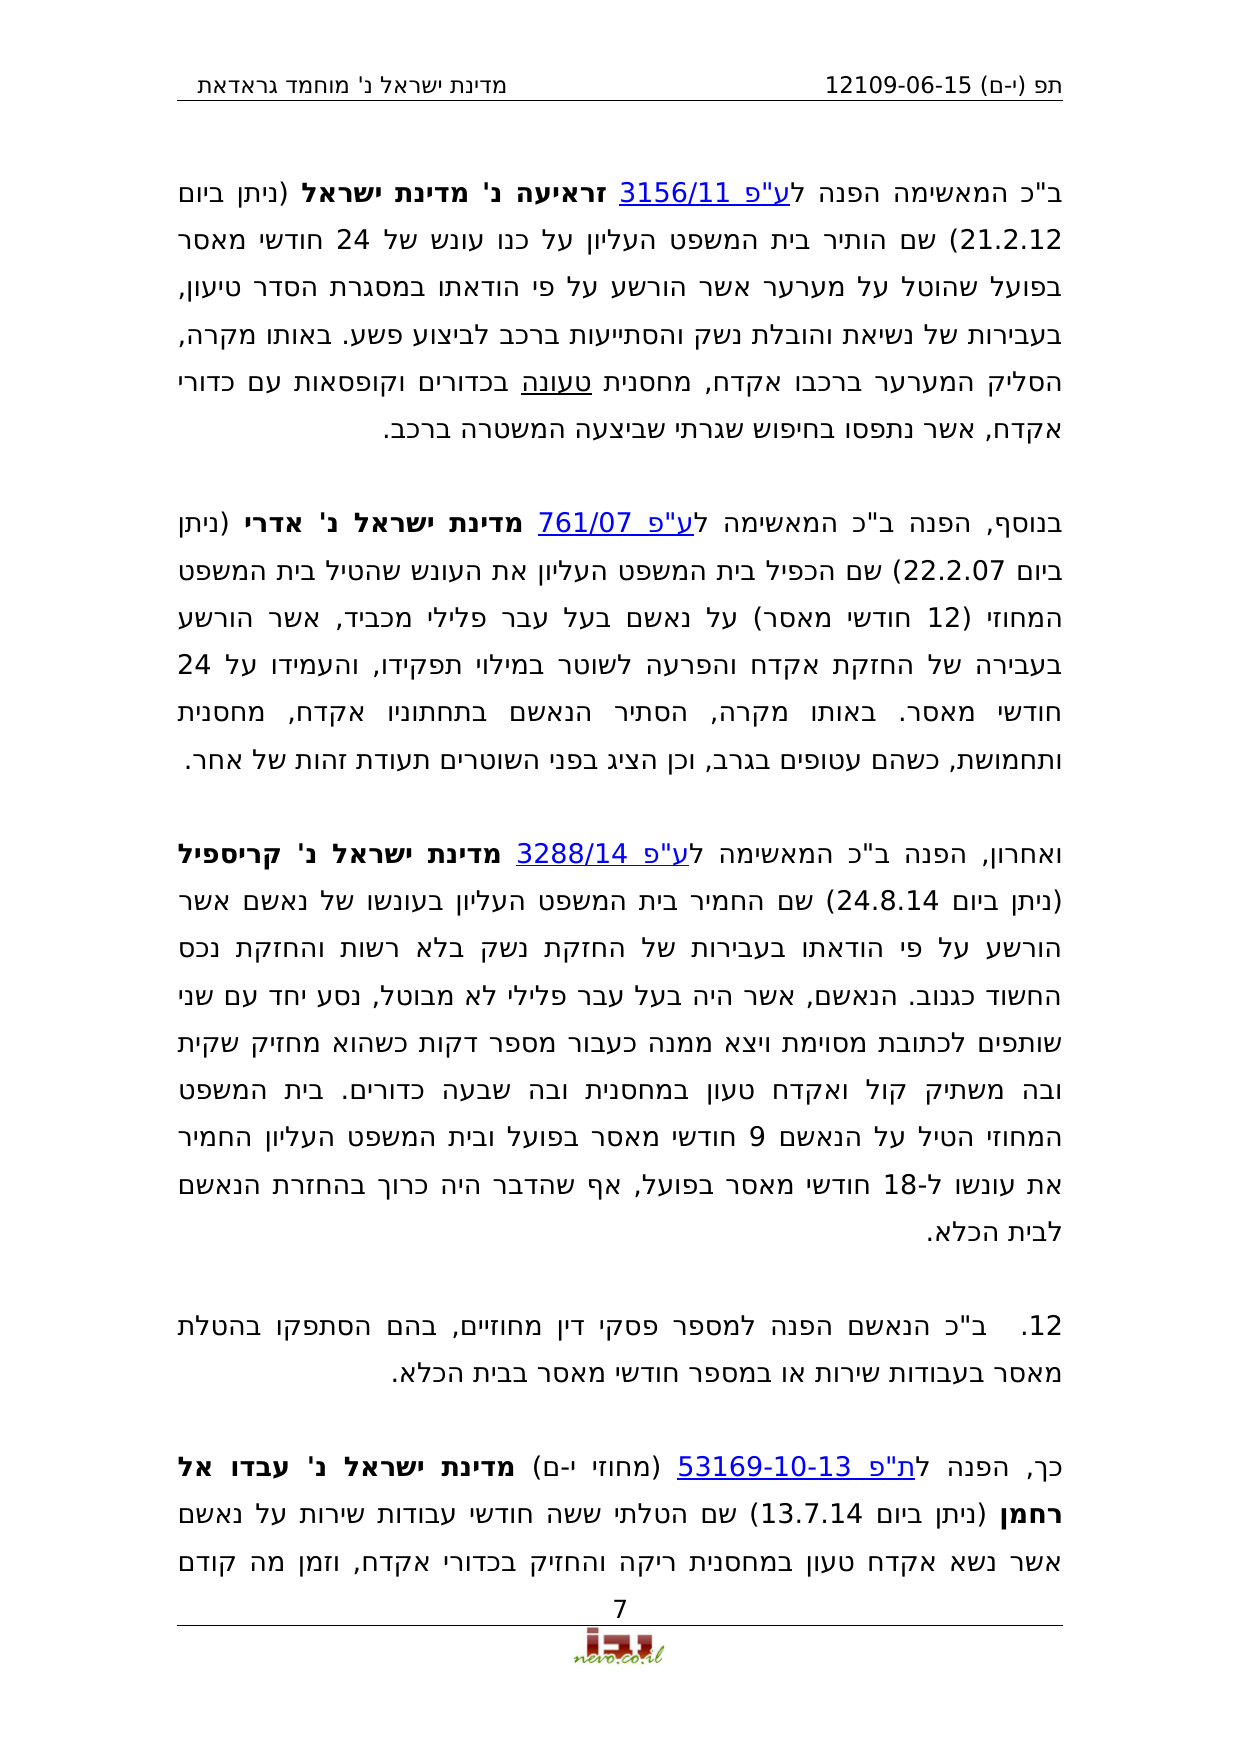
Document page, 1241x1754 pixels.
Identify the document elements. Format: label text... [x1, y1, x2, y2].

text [177, 1452, 1063, 1578]
text ואחרון, הפנה ב"כ המאשימה לע"פ 3288/14 מדינת ישראל נ' קריספיל (ניתן ביום 24.8.14) שם החמיר בית המשפט העליון בעונשו של נאשם אשר הורשע על פי הודאתו בעבירות של החזקת נשק בלא רשות והחזקת נכס החשוד כגנוב. הנאשם, אשר היה בעל עבר פלילי לא מבוטל, נסע יחד עם שני שותפים לכתובת מסוימת ויצא ממנה כעבור מספר דקות כשהוא מחזיק שקית ובה משתיק קול ואקדח טעון במחסנית ובה שבעה כדורים. בית המשפט המחוזי הטיל על הנאשם 9 חודשי מאסר בפועל ובית המשפט העליון החמיר את עונשו ל-18 חודשי מאסר בפועל, אף שהדבר היה כרוך בהחזרת הנאשם לבית הכלא. [177, 838, 1063, 1248]
text ב"כ המאשימה הפנה לע"פ 3156/11 זראיעה נ' מדינת ישראל (ניתן ביום 21.2.12) שם הותיר בית המשפט העליון על כנו עונש של 24 חודשי מאסר בפועל שהוטל על מערער אשר הורשע על פי הודאתו במסגרת הסדר טיעון, בעבירות של נשיאת והובלת נשק והסתייעות ברכב לביצוע פשע. באותו מקרה, הסליק המערער ברכבו אקדח, מחסנית טעונה בכדורים וקופסאות עם כדורי אקדח, אשר נתפסו בחיפוש שגרתי שביצעה המשטרה ברכב. [177, 177, 1063, 445]
text 12. ב"כ הנאשם הפנה למספר פסקי דין מחוזיים, בהם הסתפקו בהטלת מאסר בעבודות שירות או במספר חודשי מאסר בבית הכלא. [177, 1310, 1063, 1389]
text בנוסף, הפנה ב"כ המאשימה לע"פ 761/07 מדינת ישראל נ' אדרי (ניתן ביום 22.2.07) שם הכפיל בית המשפט העליון את העונש שהטיל בית המשפט המחוזי (12 חודשי מאסר) על נאשם בעל עבר פלילי מכביד, אשר הורשע בעבירה של החזקת אקדח והפרעה לשוטר במילוי תפקידו, והעמידו על 24 חודשי מאסר. באותו מקרה, הסתיר הנאשם בתחתוניו אקדח, מחסנית ותחמושת, כשהם עטופים בגרב, וכן הציג בפני השוטרים תעודת זהות של אחר. [177, 508, 1063, 776]
picture [574, 1627, 666, 1665]
